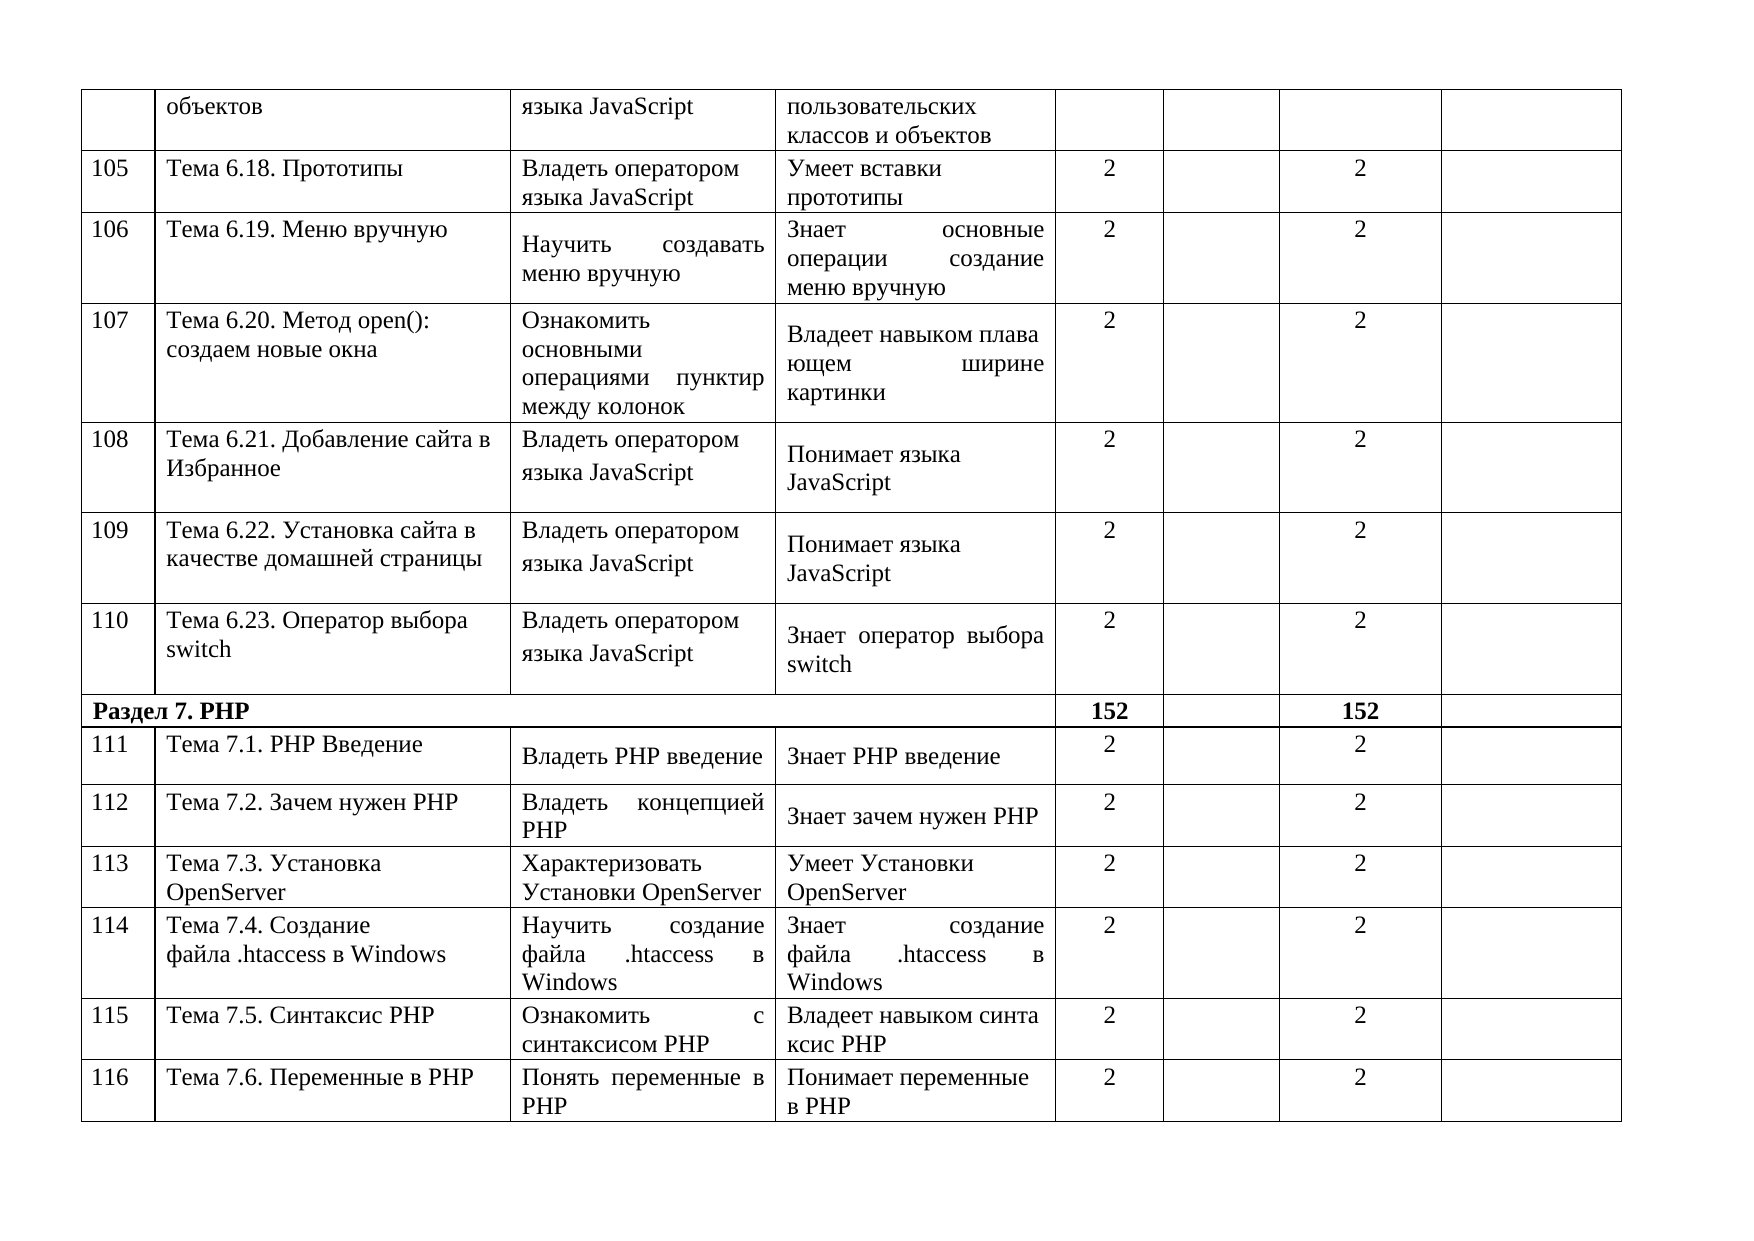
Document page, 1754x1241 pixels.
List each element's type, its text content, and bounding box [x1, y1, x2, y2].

table_cell Понимает языка JavaScript [776, 513, 1055, 603]
table_cell 2 [1280, 513, 1441, 603]
table_cell [1164, 695, 1279, 726]
table_cell 2 [1056, 908, 1163, 998]
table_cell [776, 90, 1055, 150]
table_cell Тема 6.23. Оператор выбора switch [156, 604, 510, 693]
table_cell Тема 7.1. PHP Введение [156, 728, 510, 784]
table_cell Ознакомить основными операциями пунктир между колонок [511, 304, 775, 422]
table_cell [1164, 785, 1279, 846]
table_cell [82, 304, 154, 422]
table_cell 2 [1280, 304, 1441, 422]
table_cell 2 [1056, 728, 1163, 784]
table_cell 2 [1056, 785, 1163, 846]
table_cell [82, 999, 154, 1059]
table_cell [156, 90, 510, 150]
table_cell Ознакомить с синтаксисом PHP [511, 999, 775, 1059]
table_cell Тема 7.6. Переменные в PHP [156, 1060, 510, 1121]
table_cell 2 [1056, 213, 1163, 302]
table_cell [82, 213, 154, 302]
table_cell [1164, 304, 1279, 422]
table_cell [1442, 90, 1621, 150]
table_cell [1442, 213, 1621, 302]
table_cell Знает оператор выбора switch [776, 604, 1055, 693]
table_cell [82, 847, 154, 907]
table_cell 152 [1056, 695, 1163, 726]
table_cell [1164, 847, 1279, 907]
table_cell Владеть концепцией PHP [511, 785, 775, 846]
table_cell 2 [1280, 604, 1441, 693]
table_cell [1164, 513, 1279, 603]
table_cell [82, 908, 154, 998]
table_cell Научить создавать меню вручную [511, 213, 775, 302]
table_cell [1164, 1060, 1279, 1121]
table_cell [1442, 304, 1621, 422]
table_cell [82, 728, 154, 784]
table_cell [1442, 785, 1621, 846]
table_cell Владеть оператором языка JavaScript [511, 151, 775, 212]
table_cell 152 [1280, 695, 1441, 726]
table_cell 2 [1280, 423, 1441, 512]
table_cell Раздел 7. PHP [82, 695, 1055, 726]
table_cell [82, 90, 154, 150]
table_cell [1164, 423, 1279, 512]
table_cell Тема 6.18. Прототипы [156, 151, 510, 212]
table_cell Тема 7.4. Создание файла .htaccess в Windows [156, 908, 510, 998]
table_cell [1442, 999, 1621, 1059]
table_cell 2 [1280, 908, 1441, 998]
table_cell 2 [1056, 90, 1163, 150]
table_cell 2 [1056, 999, 1163, 1059]
table_cell Знает основные операции создание меню вручную [776, 213, 1055, 302]
table_cell 2 [1056, 423, 1163, 512]
table_cell [82, 423, 154, 512]
table_cell Знает PHP введение [776, 728, 1055, 784]
table_cell [1164, 604, 1279, 693]
table_cell Тема 6.20. Метод open(): создаем новые окна [156, 304, 510, 422]
table_cell Научить создание файла .htaccess в Windows [511, 908, 775, 998]
table_cell [1164, 151, 1279, 212]
table_cell 2 [1056, 304, 1163, 422]
table_cell 2 [1280, 785, 1441, 846]
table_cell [511, 90, 775, 150]
table_cell 2 [1056, 847, 1163, 907]
table_cell 2 [1280, 999, 1441, 1059]
table_cell 2 [1056, 151, 1163, 212]
table_cell [82, 151, 154, 212]
table_cell [1442, 728, 1621, 784]
table_cell Владеть оператором языка JavaScript [511, 513, 775, 603]
table_cell 2 [1280, 728, 1441, 784]
table_cell Тема 7.3. Установка OpenServer [156, 847, 510, 907]
table_cell [1442, 513, 1621, 603]
table_cell Умеет Установки OpenServer [776, 847, 1055, 907]
table_cell [1442, 847, 1621, 907]
table_cell 2 [1280, 1060, 1441, 1121]
table_cell 2 [1280, 151, 1441, 212]
table_cell [1164, 213, 1279, 302]
table_cell 2 [1056, 513, 1163, 603]
table_cell Владеет навыком плавающем ширине картинки [776, 304, 1055, 422]
table_cell Умеет вставки прототипы [776, 151, 1055, 212]
table_cell [1164, 908, 1279, 998]
table_cell Тема 6.21. Добавление сайта в Избранное [156, 423, 510, 512]
table_cell Понять переменные в PHP [511, 1060, 775, 1121]
table_cell 2 [1056, 604, 1163, 693]
table_cell Характеризовать Установки OpenServer [511, 847, 775, 907]
table_cell Тема 6.22. Установка сайта в качестве домашней страницы [156, 513, 510, 603]
table_cell [1442, 604, 1621, 693]
table_cell Владеет навыком синтаксис PHP [776, 999, 1055, 1059]
table_cell [82, 785, 154, 846]
table_cell Владеть оператором языка JavaScript [511, 604, 775, 693]
table_cell Тема 7.2. Зачем нужен PHP [156, 785, 510, 846]
table_cell [1442, 908, 1621, 998]
table_cell 2 [1280, 90, 1441, 150]
table_cell [82, 1060, 154, 1121]
table_cell [1442, 695, 1621, 726]
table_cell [776, 1060, 1055, 1121]
table_cell [1442, 423, 1621, 512]
table_cell Понимает языка JavaScript [776, 423, 1055, 512]
table_cell Тема 6.19. Меню вручную [156, 213, 510, 302]
table_cell Знает создание файла .htaccess в Windows [776, 908, 1055, 998]
table_cell Владеть оператором языка JavaScript [511, 423, 775, 512]
table_cell [1164, 728, 1279, 784]
table_cell Владеть PHP введение [511, 728, 775, 784]
table_cell [1164, 90, 1279, 150]
table_cell Знает зачем нужен PHP [776, 785, 1055, 846]
table_cell 2 [1280, 213, 1441, 302]
table_cell [82, 604, 154, 693]
table_cell Тема 7.5. Синтаксис PHP [156, 999, 510, 1059]
table_cell [1442, 151, 1621, 212]
table_cell 2 [1056, 1060, 1163, 1121]
table_cell 2 [1280, 847, 1441, 907]
table_cell [1164, 999, 1279, 1059]
table_cell [1442, 1060, 1621, 1121]
table_cell [82, 513, 154, 603]
